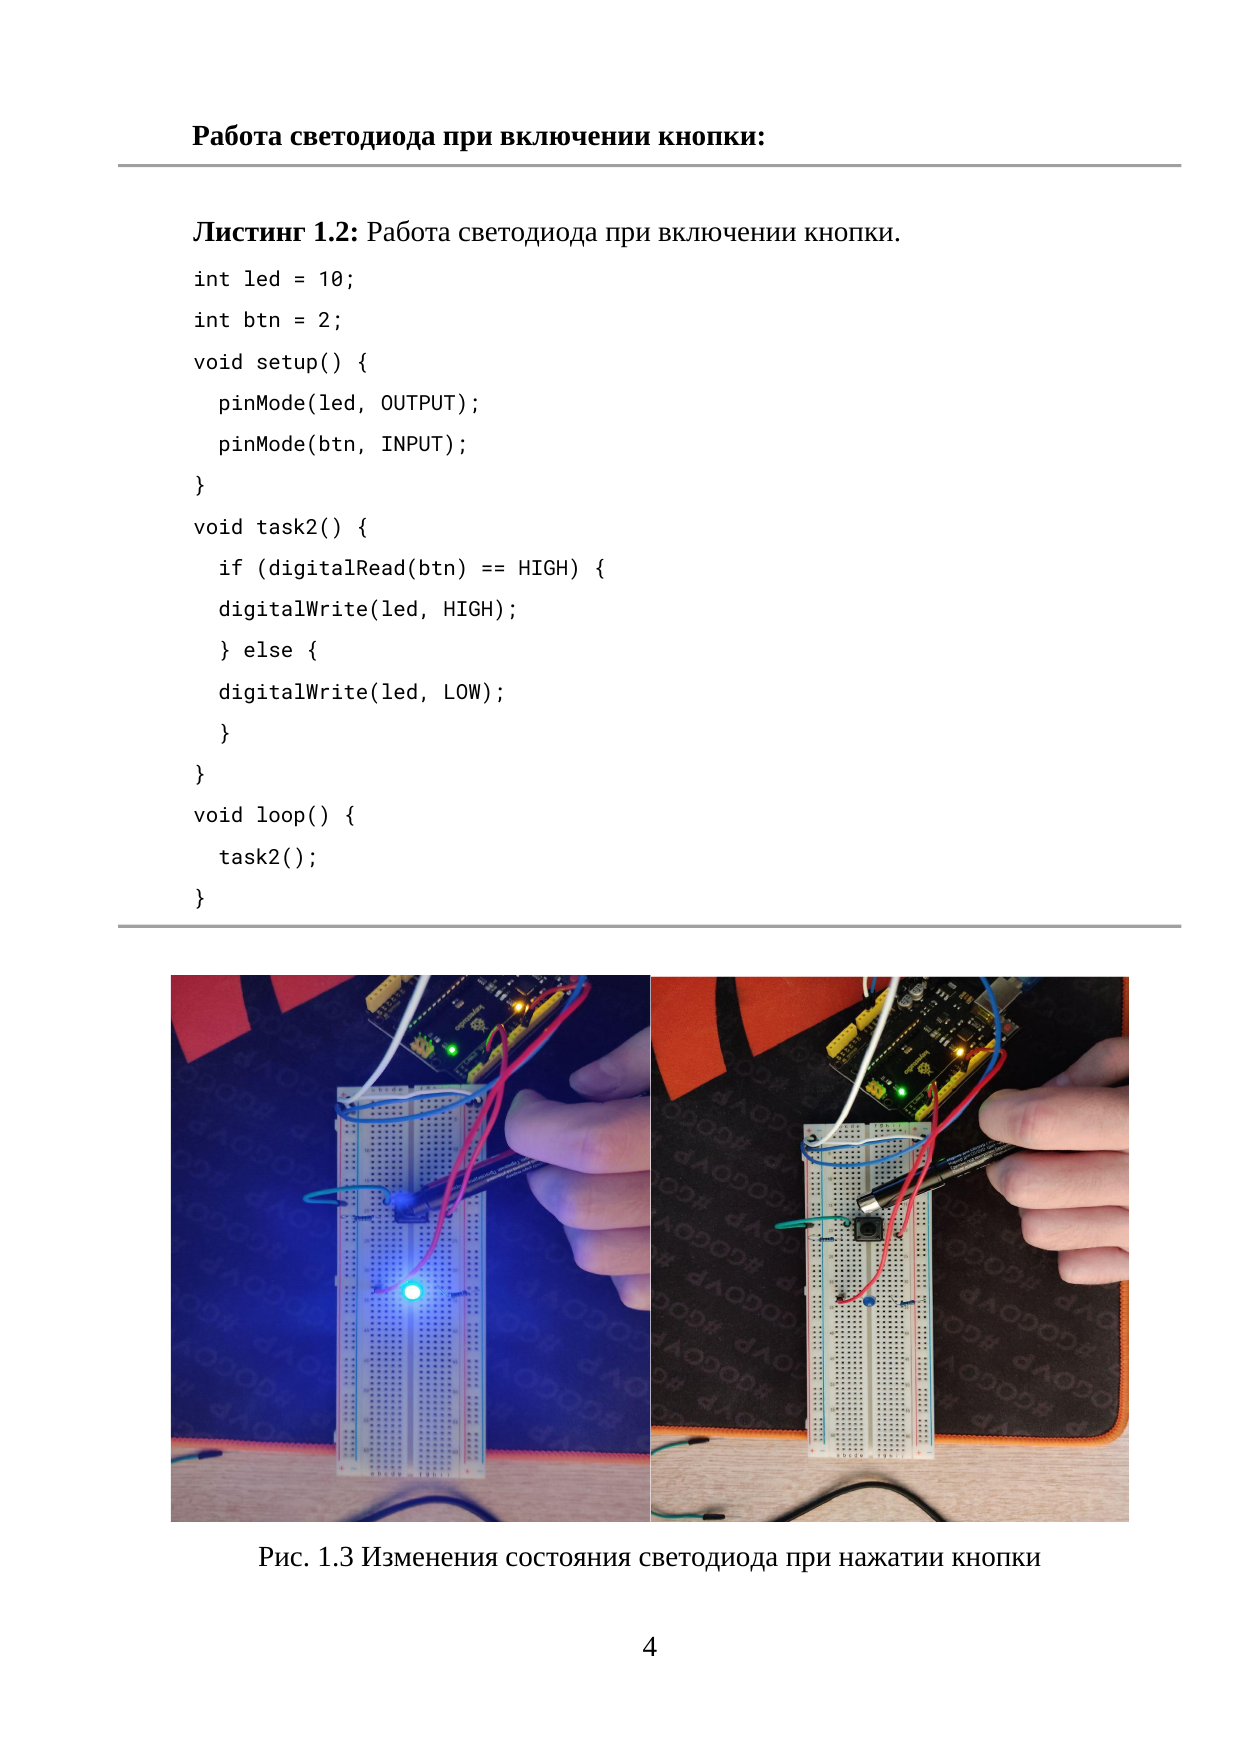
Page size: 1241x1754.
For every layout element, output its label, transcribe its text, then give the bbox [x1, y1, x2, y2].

text void setup() { [193, 347, 1181, 375]
text } else { [193, 636, 1181, 663]
text void task2() { [193, 512, 1181, 540]
text } [193, 883, 1181, 911]
text } [193, 471, 1181, 498]
picture [170, 975, 1129, 1522]
subtitle Работа светодиода при включении кнопки: [118, 118, 1181, 152]
text int led = 10; [193, 265, 1181, 292]
text task2(); [193, 842, 1181, 870]
text digitalWrite(led, HIGH); [193, 595, 1181, 622]
text } [193, 718, 1181, 746]
text pinMode(led, OUTPUT); [193, 388, 1181, 416]
text int btn = 2; [193, 306, 1181, 333]
text Листинг 1.2: Работа светодиода при включении кнопки. [118, 214, 1181, 248]
text } [193, 760, 1181, 787]
text pinMode(btn, INPUT); [193, 430, 1181, 457]
text Рис. 1.3 Изменения состояния светодиода при нажатии кнопки [118, 1539, 1181, 1572]
text if (digitalRead(btn) == HIGH) { [193, 553, 1181, 581]
text void loop() { [193, 801, 1181, 828]
text digitalWrite(led, LOW); [193, 677, 1181, 705]
